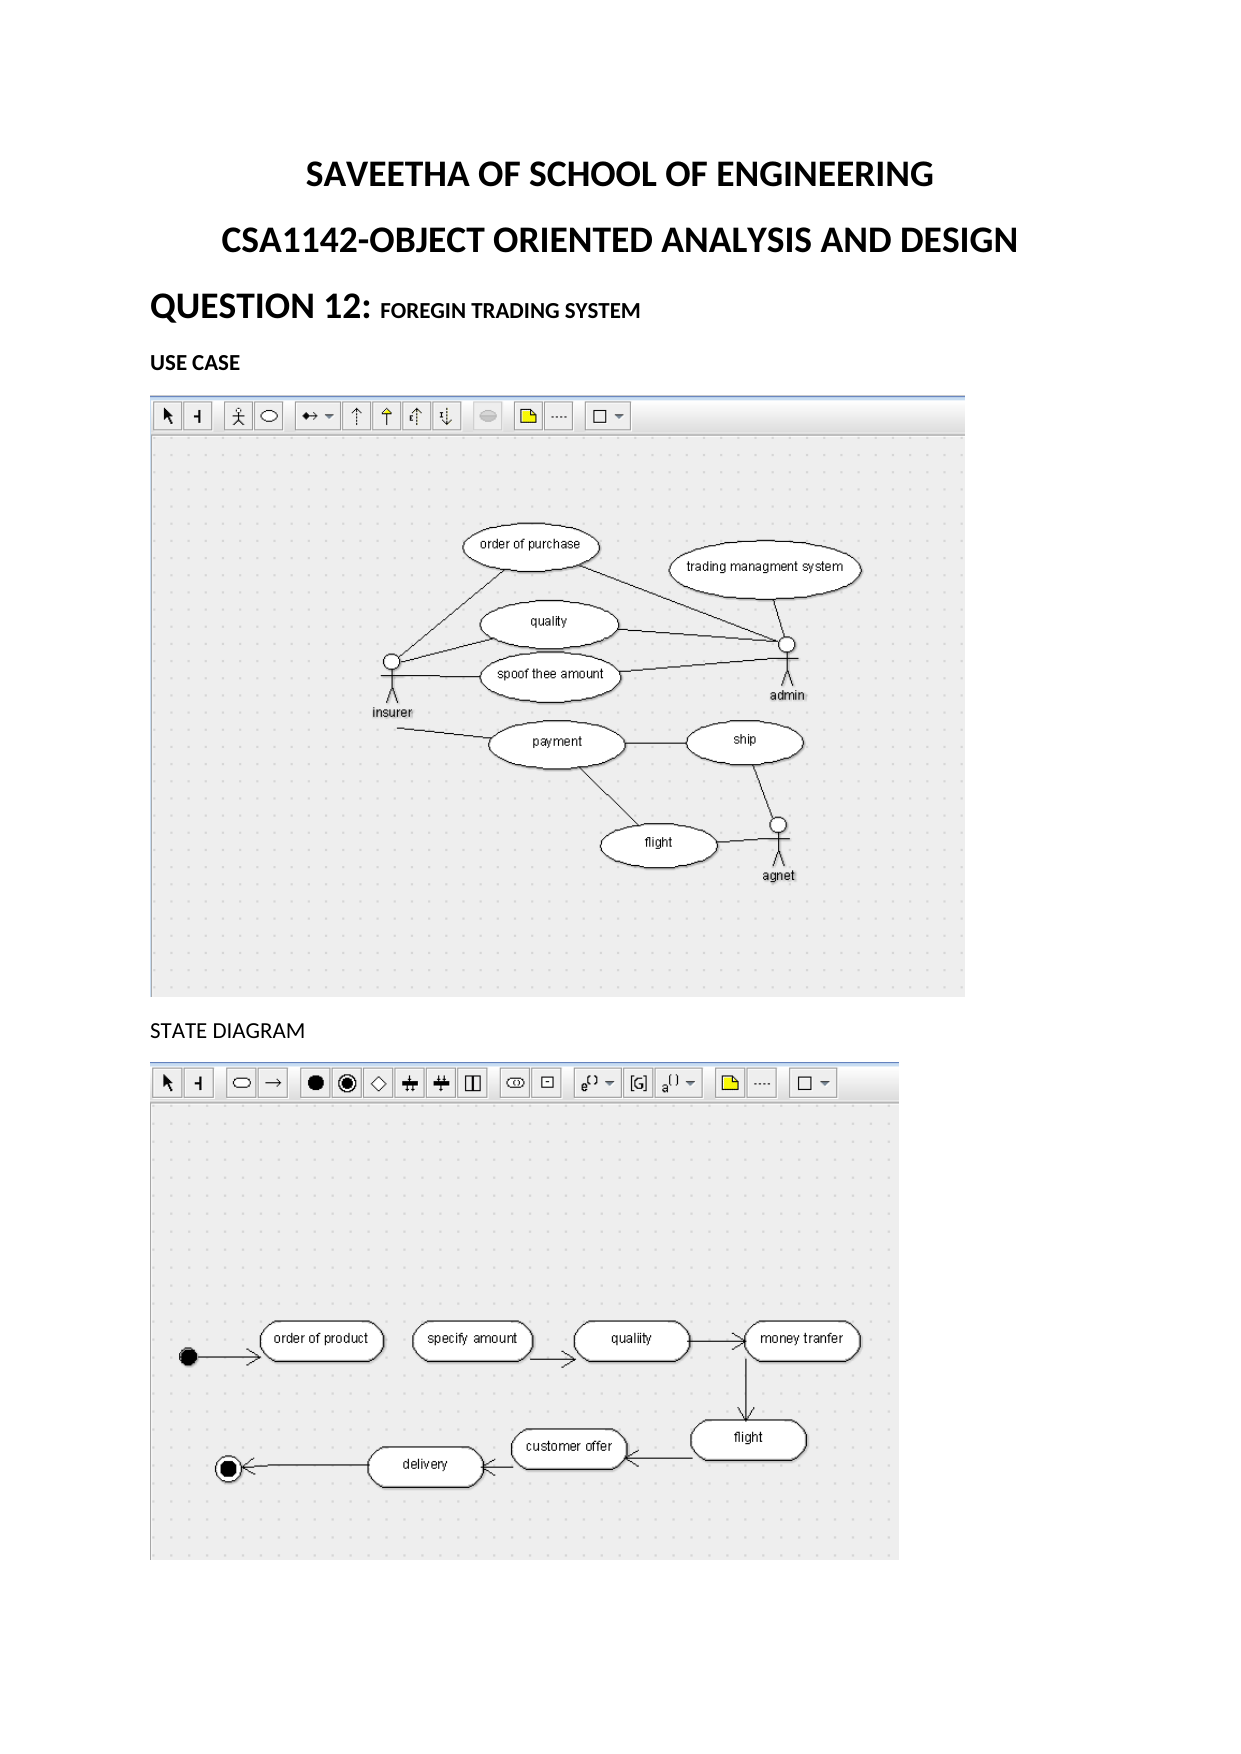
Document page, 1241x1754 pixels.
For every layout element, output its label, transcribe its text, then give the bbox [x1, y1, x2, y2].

text SAVEETHA OF SCHOOL OF ENGINEERING [150, 150, 1090, 196]
picture [150, 395, 965, 997]
text USE CASE [150, 348, 1090, 376]
text QUESTION 12: FOREGIN TRADING SYSTEM [150, 282, 1090, 328]
text STATE DIAGRAM [150, 1016, 1090, 1044]
text CSA1142-OBJECT ORIENTED ANALYSIS AND DESIGN [150, 216, 1090, 262]
picture [150, 1062, 899, 1560]
